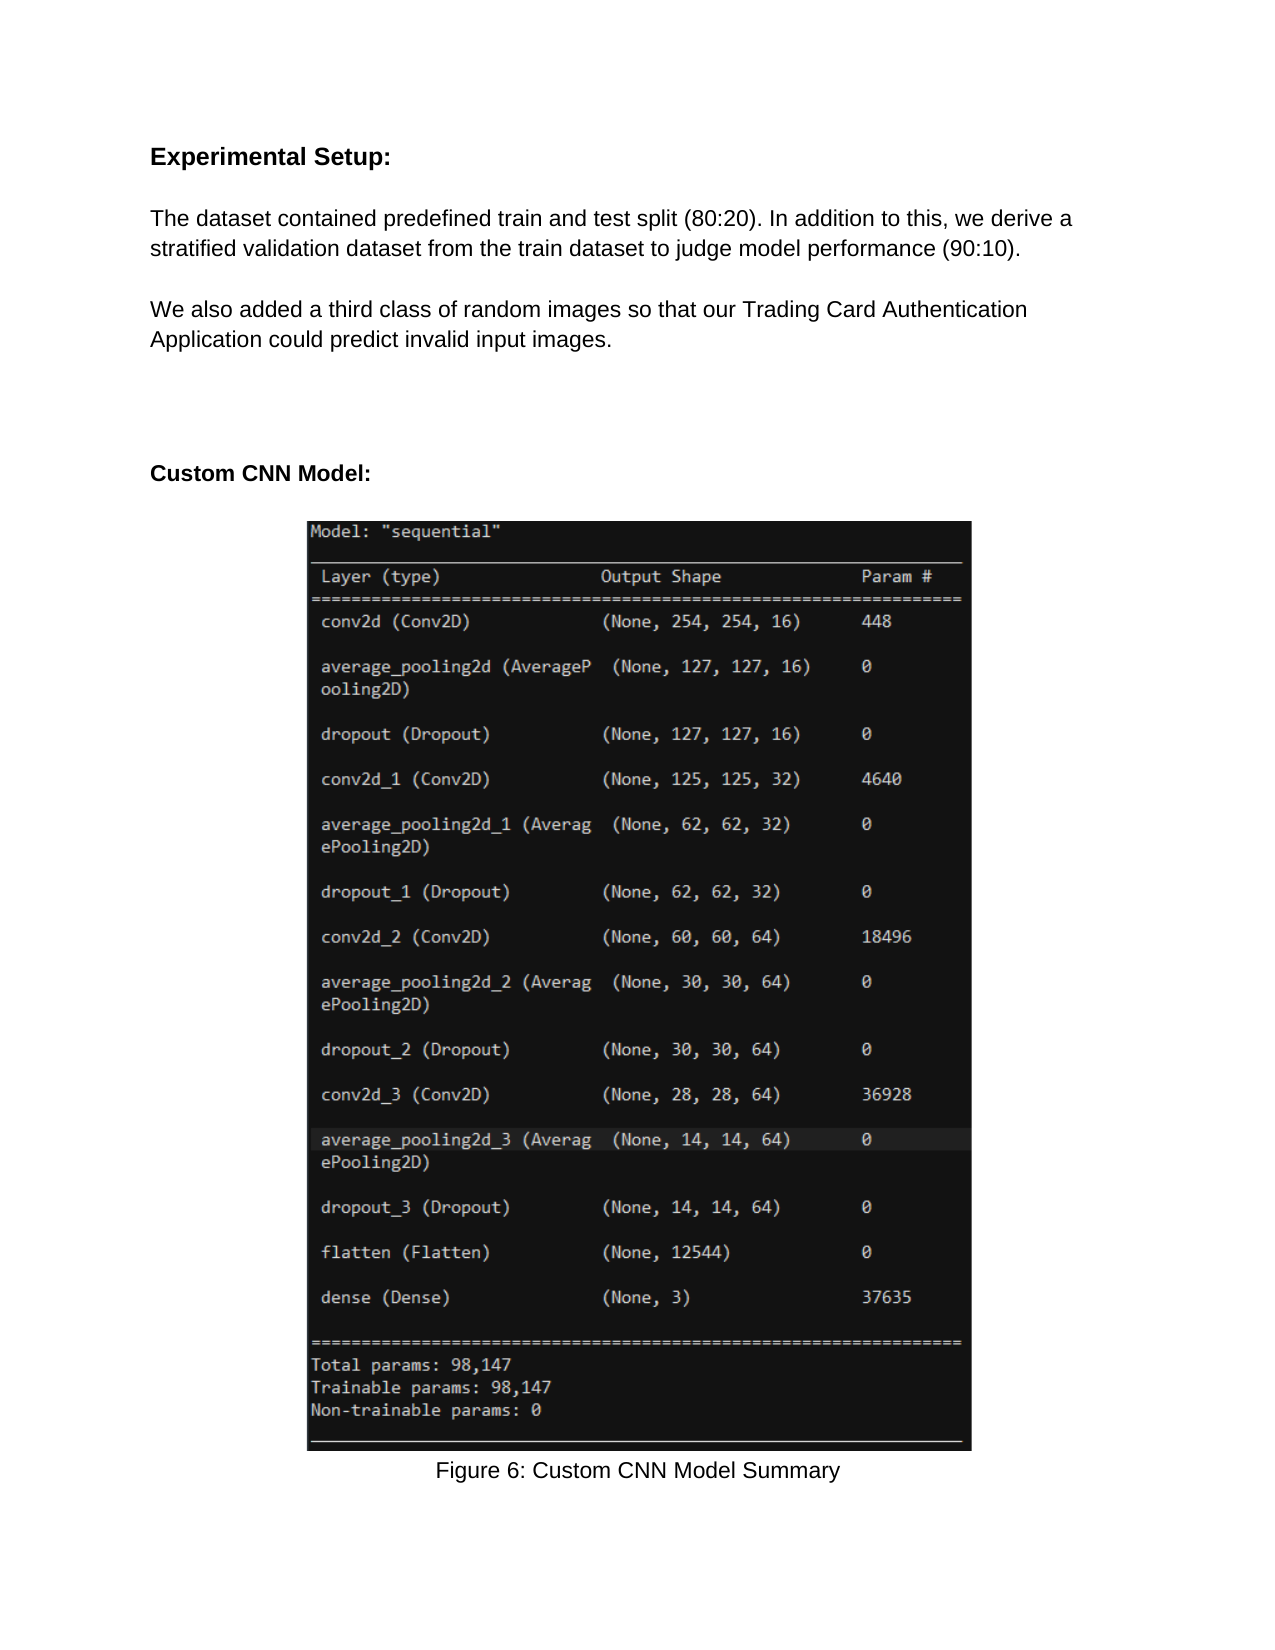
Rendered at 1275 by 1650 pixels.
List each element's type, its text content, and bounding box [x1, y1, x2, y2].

subtitle Experimental Setup: [150, 142, 1150, 171]
text The dataset contained predefined train and test split (80:20). In addition to this, we derive a stratified validation dataset from the train dataset to judge model performance (90:10). [150, 205, 1150, 262]
subtitle Custom CNN Model: [150, 460, 1150, 486]
text Figure 6: Custom CNN Model Summary [361, 1451, 914, 1483]
text We also added a third class of random images so that our Trading Card Authentication Application could predict invalid input images. [150, 296, 1119, 352]
picture [306, 521, 972, 1451]
